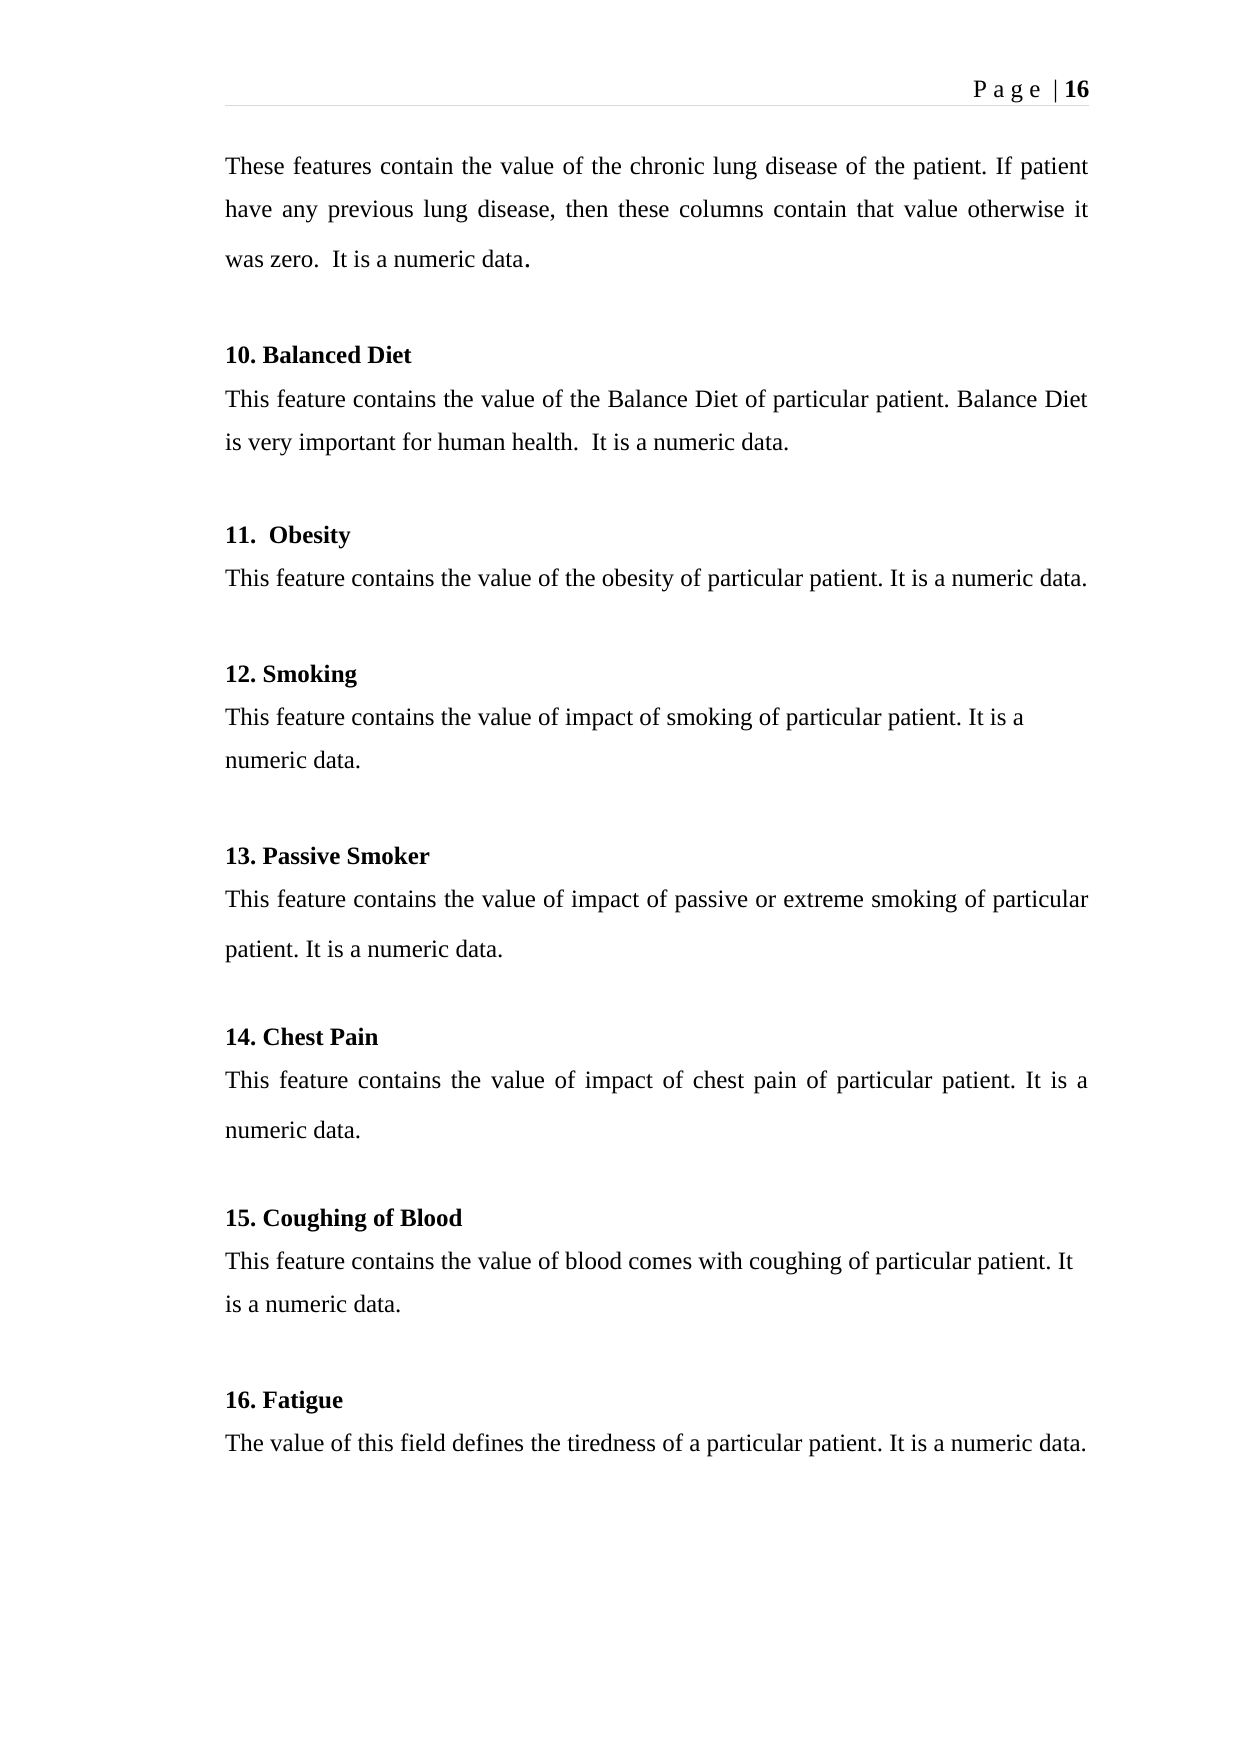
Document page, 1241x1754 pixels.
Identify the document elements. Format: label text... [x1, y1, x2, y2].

text These features contain the value of the chronic lung disease of the patient. If patient have any previous lung disease, then these columns contain that value otherwise it was zero. It is a numeric data. [225, 151, 1089, 273]
list Fatigue [225, 1385, 1089, 1414]
text This feature contains the value of the obesity of particular patient. It is a numeric data. [225, 563, 1089, 592]
list Coughing of Blood [225, 1203, 1089, 1232]
text is a numeric data. [225, 1289, 1089, 1318]
text This feature contains the value of impact of smoking of particular patient. It is a [225, 702, 1089, 731]
list Smoking [225, 659, 1089, 688]
list Obesity [225, 520, 1089, 549]
text numeric data. [225, 745, 1089, 774]
list Chest Pain [225, 1022, 1089, 1051]
text This feature contains the value of impact of passive or extreme smoking of particular patient. It is a numeric data. [225, 884, 1089, 963]
text This feature contains the value of impact of chest pain of particular patient. It is a numeric data. [225, 1065, 1089, 1144]
list Passive Smoker [225, 841, 1089, 870]
text This feature contains the value of blood comes with coughing of particular patient. It [225, 1246, 1089, 1275]
text The value of this field defines the tiredness of a particular patient. It is a numeric data. [225, 1428, 1089, 1457]
text This feature contains the value of the Balance Diet of particular patient. Balance Diet is very important for human health. It is a numeric data. [225, 384, 1089, 456]
list Balanced Diet [225, 341, 1089, 369]
